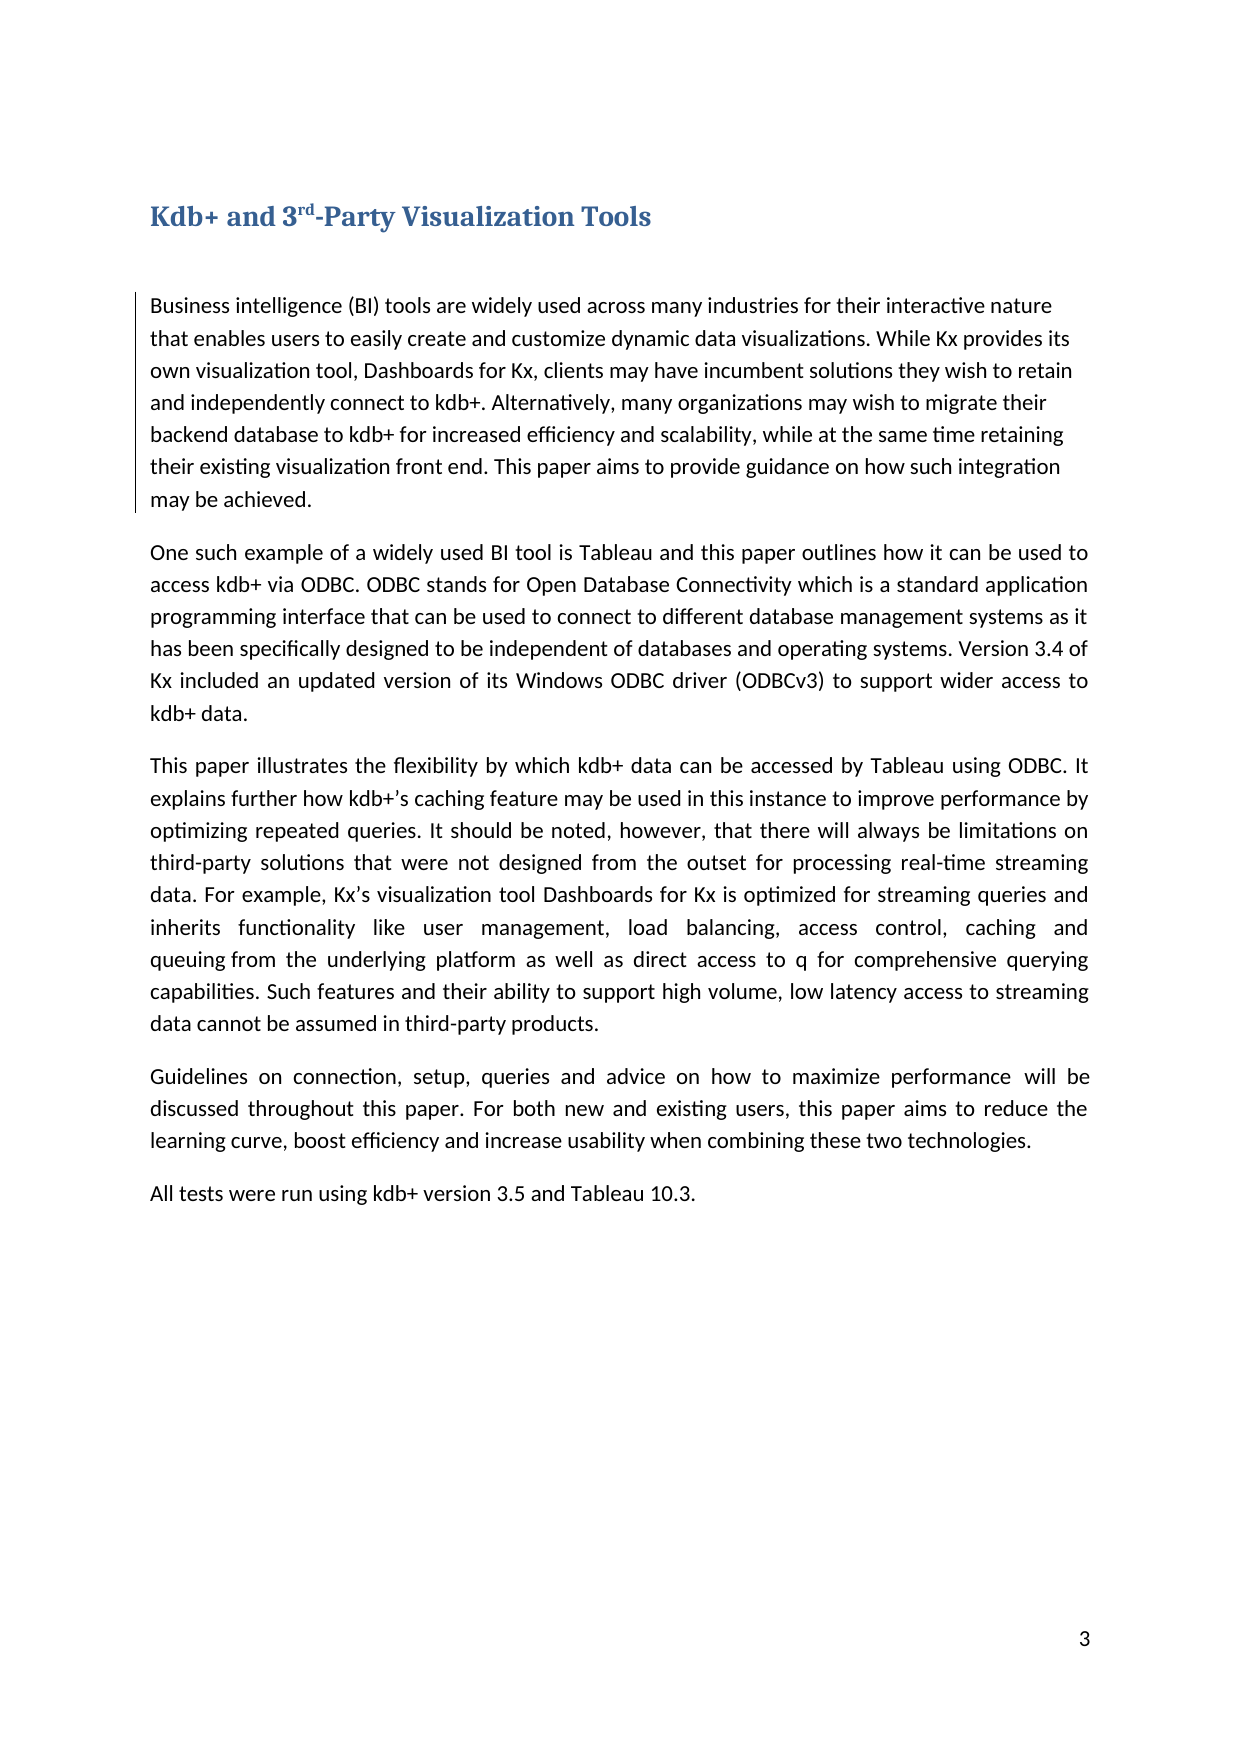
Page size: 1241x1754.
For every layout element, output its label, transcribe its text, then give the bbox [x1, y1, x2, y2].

subtitle Kdb+ and 3rd-Party Visualization Tools [150, 200, 1090, 233]
text Guidelines on connection, setup, queries and advice on how to maximize performance will be discussed throughout this paper. For both new and existing users, this paper aims to reduce the learning curve, boost efficiency and increase usability when combining these two technologies. [150, 1062, 1090, 1154]
text Business intelligence (BI) tools are widely used across many industries for their interactive nature that enables users to easily create and customize dynamic data visualizations. While Kx provides its own visualization tool, Dashboards for Kx, clients may have incumbent solutions they wish to retain and independently connect to kdb+. Alternatively, many organizations may wish to migrate their backend database to kdb+ for increased efficiency and scalability, while at the same time retaining their existing visualization front end. This paper aims to provide guidance on how such integration may be achieved. [150, 292, 1090, 513]
text This paper illustrates the flexibility by which kdb+ data can be accessed by Tableau using ODBC. It explains further how kdb+’s caching feature may be used in this instance to improve performance by optimizing repeated queries. It should be noted, however, that there will always be limitations on third-party solutions that were not designed from the outset for processing real-time streaming data. For example, Kx’s visualization tool Dashboards for Kx is optimized for streaming queries and inherits functionality like user management, load balancing, access control, caching and queuing from the underlying platform as well as direct access to q for comprehensive querying capabilities. Such features and their ability to support high volume, low latency access to streaming data cannot be assumed in third-party products. [150, 752, 1090, 1037]
text All tests were run using kdb+ version 3.5 and Tableau 10.3. [150, 1179, 1090, 1208]
text One such example of a widely used BI tool is Tableau and this paper outlines how it can be used to access kdb+ via ODBC. ODBC stands for Open Database Connectivity which is a standard application programming interface that can be used to connect to different database management systems as it has been specifically designed to be independent of databases and operating systems. Version 3.4 of Kx included an updated version of its Windows ODBC driver (ODBCv3) to support wider access to kdb+ data. [150, 538, 1090, 727]
